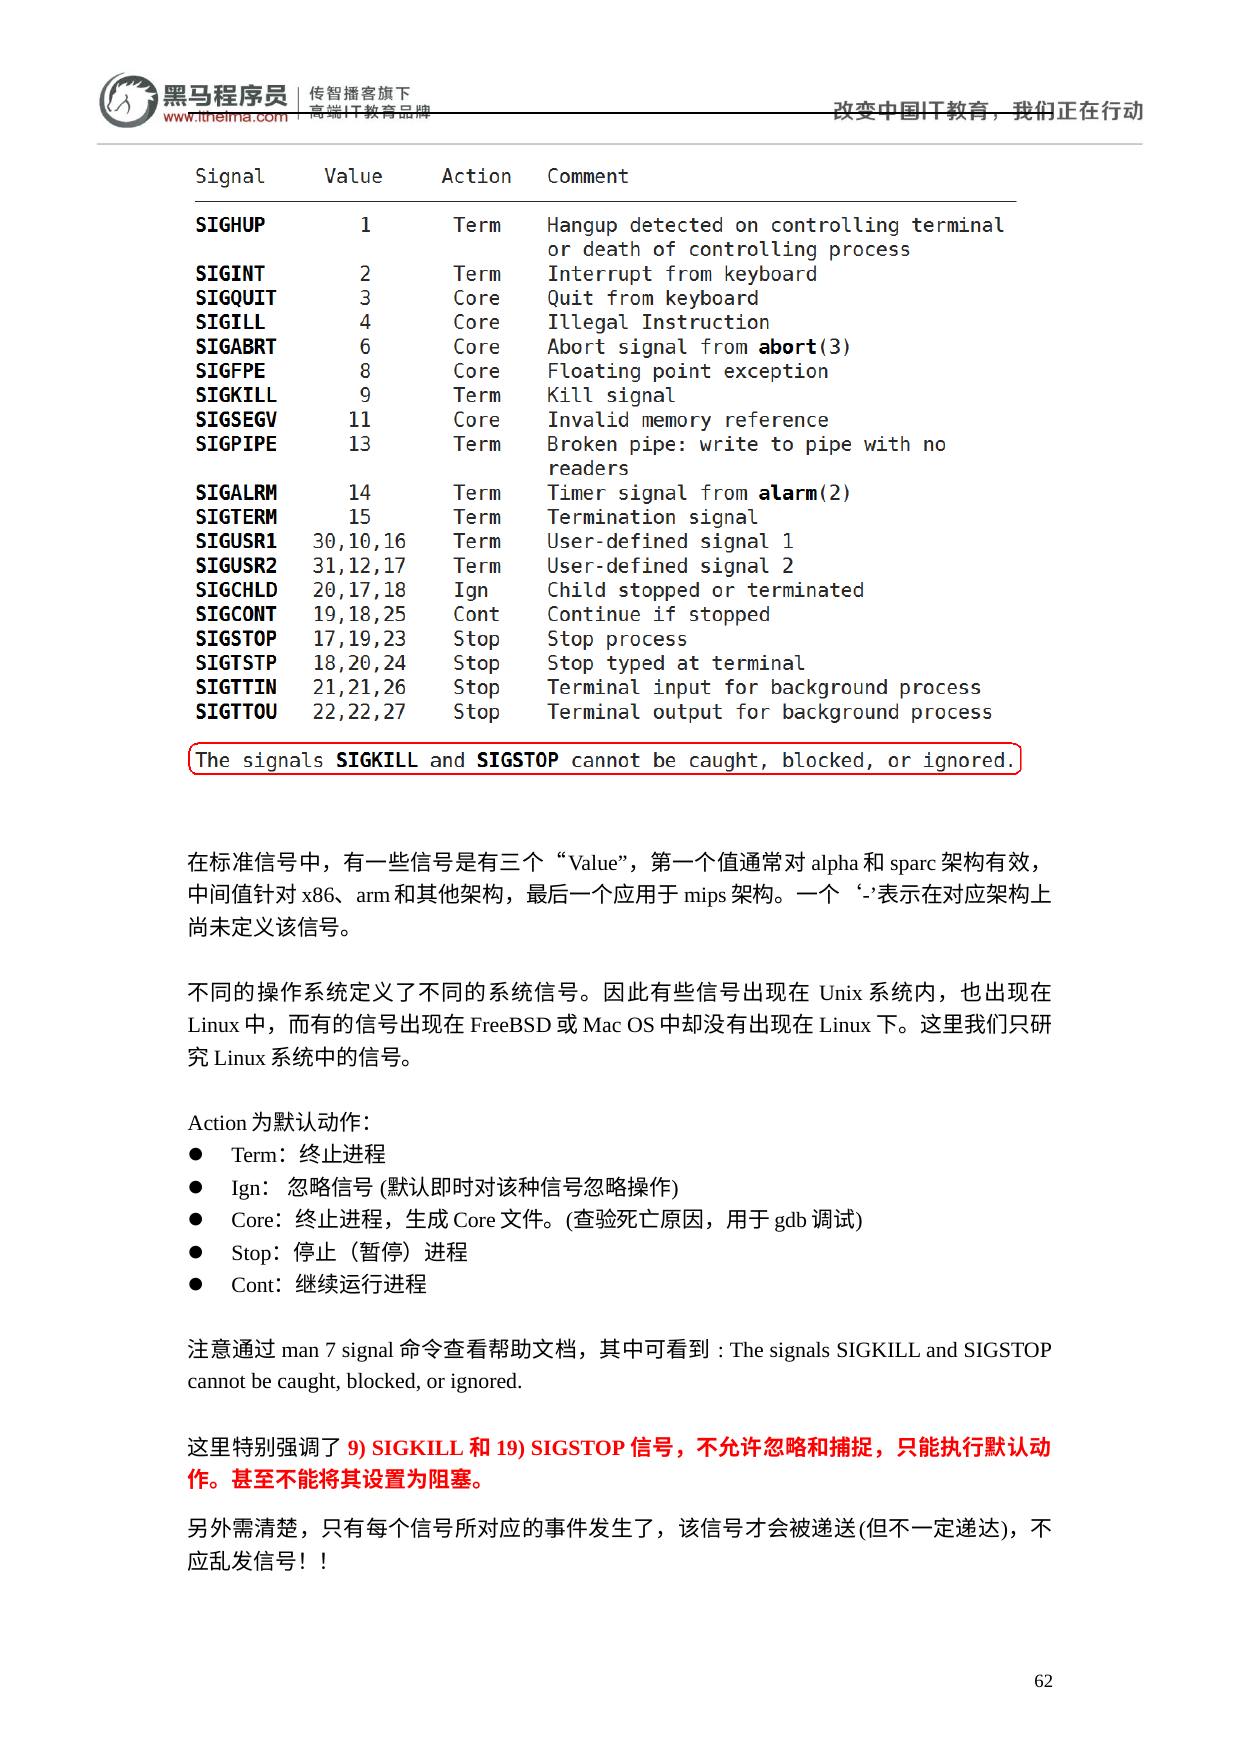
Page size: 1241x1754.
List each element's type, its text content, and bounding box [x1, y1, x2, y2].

text 在标准信号中，有一些信号是有三个“Value”，第一个值通常对alpha和sparc架构有效，中间值针对x86、arm和其他架构，最后一个应用于mips架构。一个‘-’表示在对应架构上尚未定义该信号。 [187, 844, 1053, 942]
text Action为默认动作： [187, 1104, 1053, 1137]
text 这里特别强调了9) SIGKILL 和19) SIGSTOP信号，不允许忽略和捕捉，只能执行默认动作。甚至不能将其设置为阻塞。 [187, 1429, 1053, 1494]
list Cont：继续运行进程 [187, 1267, 1053, 1299]
list Stop：停止（暂停）进程 [187, 1234, 1053, 1267]
text 另外需清楚，只有每个信号所对应的事件发生了，该信号才会被递送(但不一定递达)，不应乱发信号！！ [187, 1511, 1053, 1576]
list Term：终止进程 [187, 1137, 1053, 1169]
text 注意通过man 7 signal命令查看帮助文档，其中可看到 : The signals SIGKILL and SIGSTOP cannot be caught, blocked, or ignored. [187, 1332, 1053, 1397]
list Core：终止进程，生成Core文件。(查验死亡原因，用于gdb调试) [187, 1202, 1053, 1234]
text 不同的操作系统定义了不同的系统信号。因此有些信号出现在Unix系统内，也出现在Linux中，而有的信号出现在FreeBSD或Mac OS中却没有出现在Linux下。这里我们只研究Linux系统中的信号。 [187, 974, 1053, 1072]
list Ign： 忽略信号 (默认即时对该种信号忽略操作) [187, 1169, 1053, 1202]
picture [0, 2, 1241, 152]
picture [187, 162, 1053, 782]
